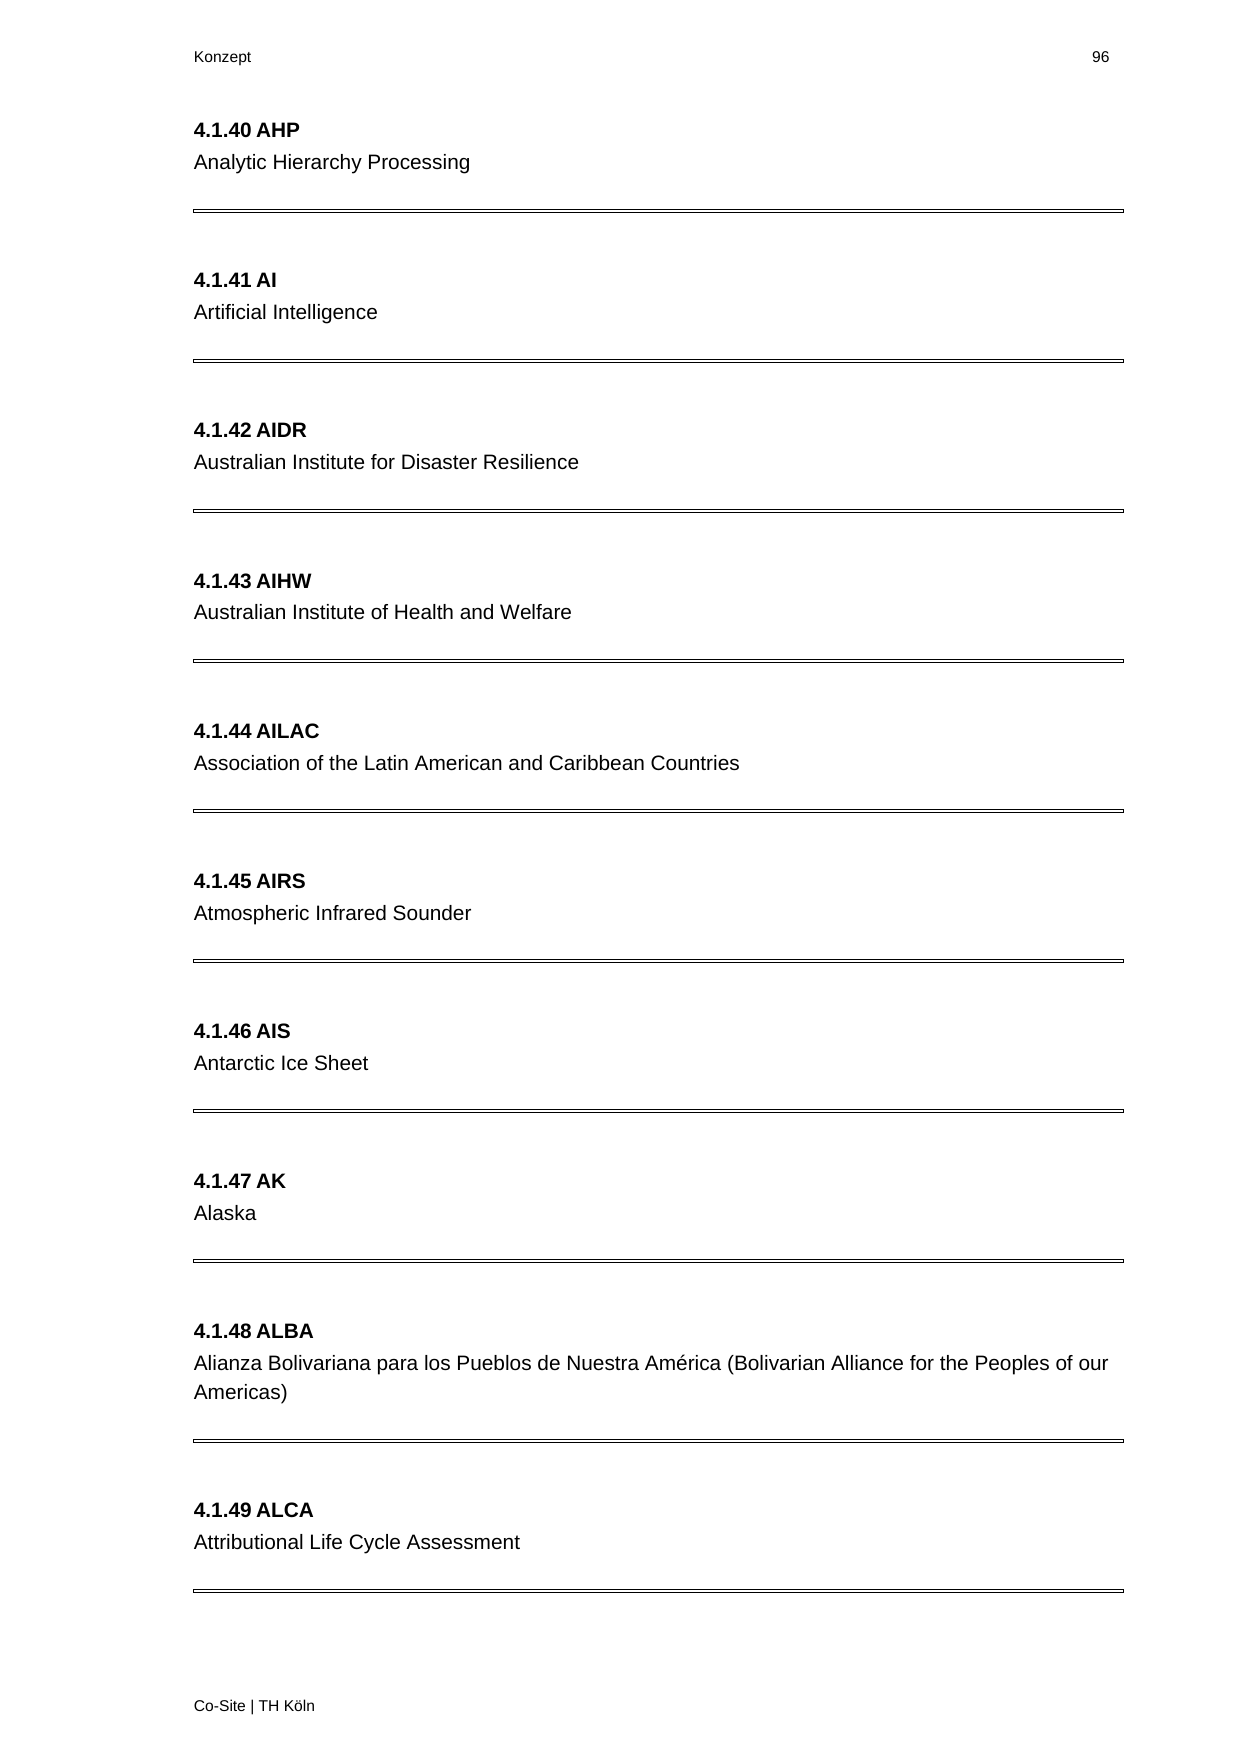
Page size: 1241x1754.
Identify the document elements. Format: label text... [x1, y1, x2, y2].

subtitle ALBA [194, 1319, 1124, 1343]
subtitle ALCA [194, 1498, 1124, 1522]
subtitle AIDR [194, 418, 1124, 442]
subtitle AIHW [194, 568, 1124, 592]
subtitle AIRS [194, 869, 1124, 893]
subtitle AK [194, 1169, 1124, 1193]
subtitle AHP [194, 118, 1124, 142]
subtitle AILAC [194, 718, 1124, 742]
subtitle AIS [194, 1019, 1124, 1043]
subtitle AI [194, 268, 1124, 292]
